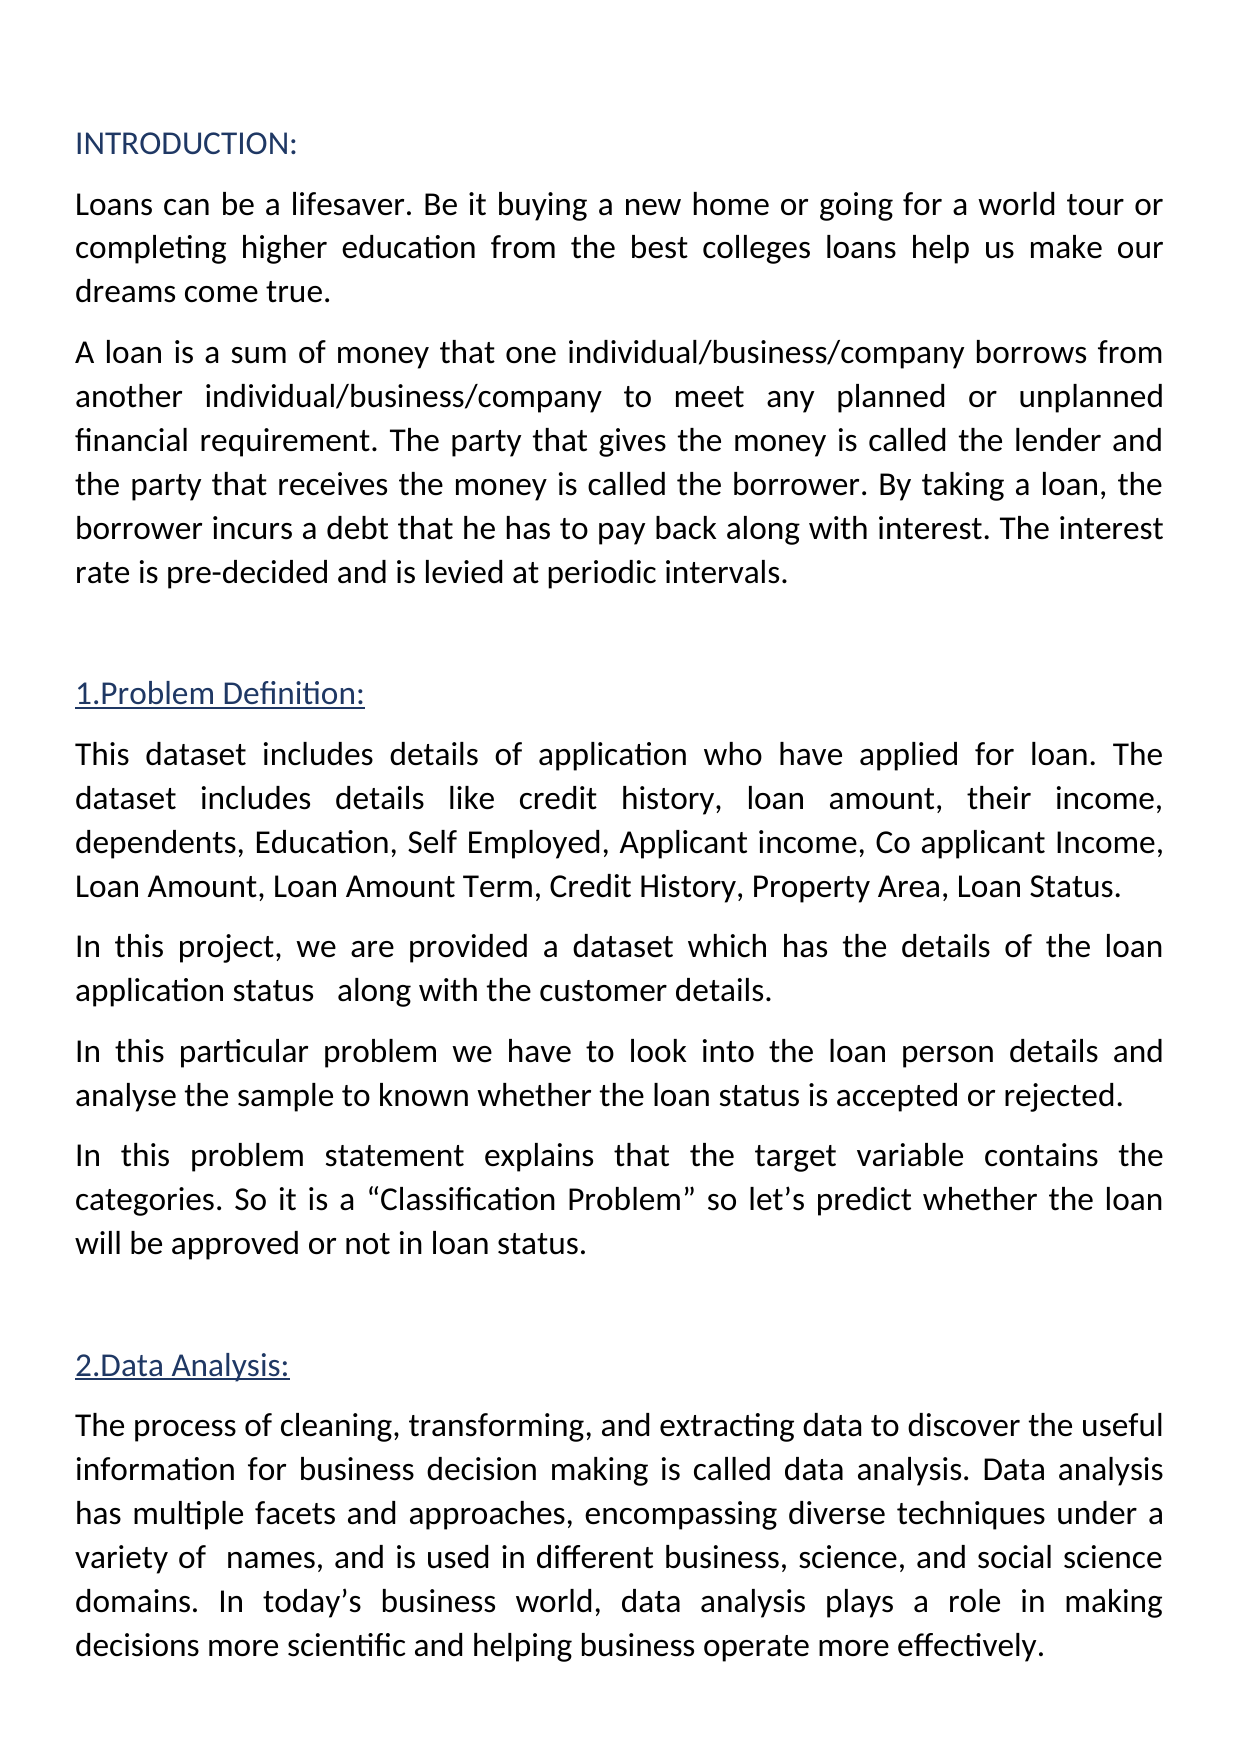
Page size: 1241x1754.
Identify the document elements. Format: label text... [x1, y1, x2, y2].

text Loans can be a lifesaver. Be it buying a new home or going for a world tour or completing higher education from the best colleges loans help us make our dreams come true. [75, 182, 1165, 311]
text In this problem statement explains that the target variable contains the categories. So it is a “Classification Problem” so let’s predict whether the loan will be approved or not in loan status. [75, 1134, 1165, 1263]
text A loan is a sum of money that one individual/business/company borrows from another individual/business/company to meet any planned or unplanned financial requirement. The party that gives the money is called the lender and the party that receives the money is called the borrower. By taking a loan, the borrower incurs a debt that he has to pay back along with interest. The interest rate is pre-decided and is levied at periodic intervals. [75, 331, 1165, 592]
text 1.Problem Definition: [75, 672, 1165, 713]
text In this project, we are provided a dataset which has the details of the loan application status along with the customer details. [75, 925, 1165, 1010]
text 2.Data Analysis: [75, 1343, 1165, 1384]
text The process of cleaning, transforming, and extracting data to discover the useful information for business decision making is called data analysis. Data analysis has multiple facets and approaches, encompassing diverse techniques under a variety of names, and is used in different business, science, and social science domains. In today’s business world, data analysis plays a role in making decisions more scientific and helping business operate more effectively. [75, 1404, 1165, 1665]
text This dataset includes details of application who have applied for loan. The dataset includes details like credit history, loan amount, their income, dependents, Education, Self Employed, Applicant income, Co applicant Income, Loan Amount, Loan Amount Term, Credit History, Property Area, Loan Status. [75, 733, 1165, 905]
text In this particular problem we have to look into the loan person details and analyse the sample to known whether the loan status is accepted or rejected. [75, 1030, 1165, 1114]
text INTRODUCTION: [75, 122, 1165, 163]
